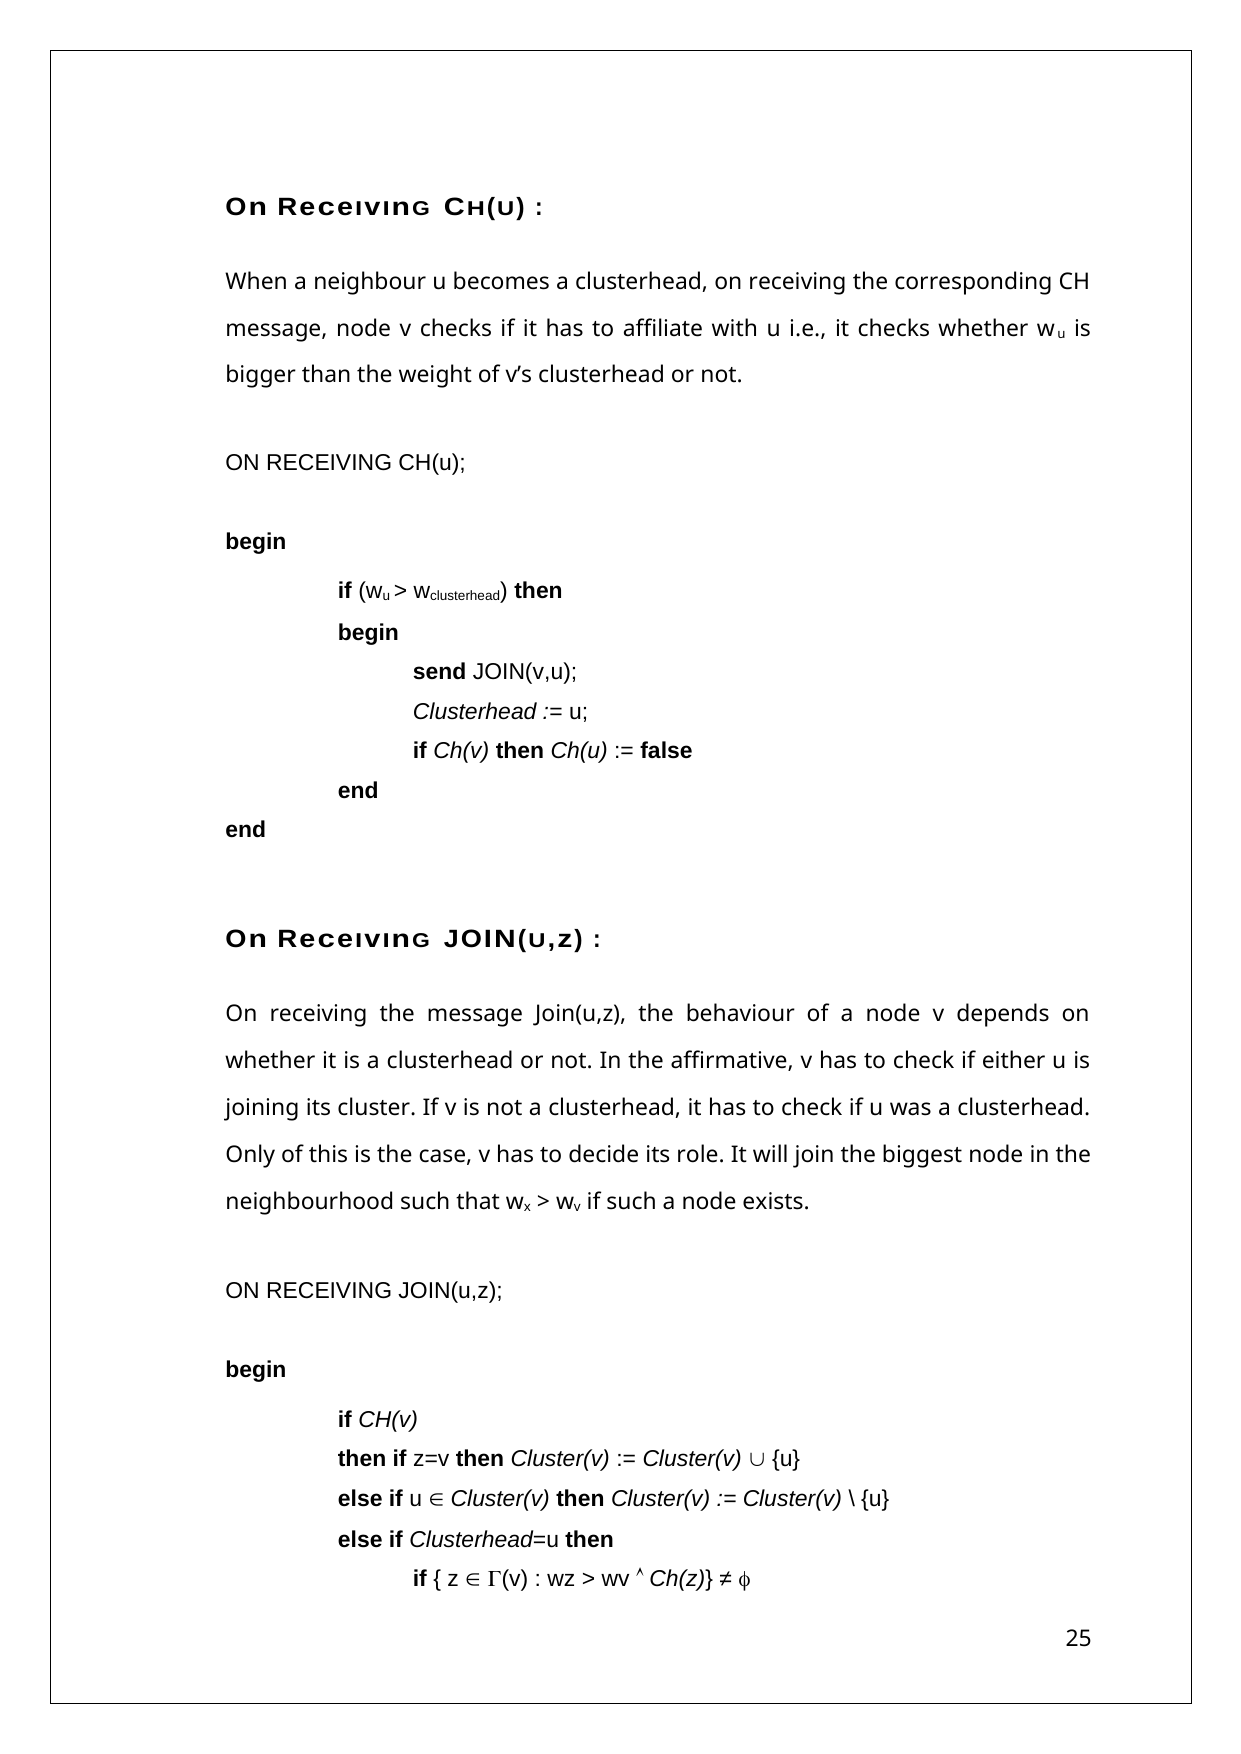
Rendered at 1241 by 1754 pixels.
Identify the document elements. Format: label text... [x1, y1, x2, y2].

subtitle end [225, 816, 270, 843]
text On receiving the message Join(u,z), the behaviour of a node v depends on whether it is a clusterhead or not. In the affirmative, v has to check if either u is joining its cluster. If v is not a clusterhead, it has to check if u was a clusterhead. Only of this is the case, v has to decide its role. It will join the biggest node in the neighbourhood such that wx > wv if such a node exists. [225, 997, 1091, 1216]
subtitle begin [225, 1356, 286, 1383]
text if (wu > wclusterhead) then begin [338, 577, 622, 645]
text if CH(v) [338, 1406, 1115, 1432]
text else if Clusterhead=u then [338, 1526, 1115, 1552]
text end [338, 777, 378, 803]
text if { z  (v) : wz > wv  Ch(z)} ≠  [413, 1565, 1115, 1594]
text if Ch(v) then Ch(u) := false [413, 737, 1115, 764]
text else if u  Cluster(v) then Cluster(v) := Cluster(v) \ {u} [338, 1485, 1115, 1512]
text Clusterhead := u; [413, 698, 1115, 724]
text send JOIN(v,u); [413, 659, 1115, 685]
text ON RECEIVING JOIN(u,z); [225, 1277, 1115, 1303]
subtitle begin [225, 528, 286, 554]
text ON RECEIVING CH(u); [225, 449, 1115, 475]
text When a neighbour u becomes a clusterhead, on receiving the corresponding CH message, node v checks if it has to affiliate with u i.e., it checks whether wu is bigger than the weight of v’s clusterhead or not. [225, 265, 1091, 390]
text then if z=v then Cluster(v) := Cluster(v)  {u} [338, 1445, 1115, 1471]
subtitle On Receiving JOIN(u,z) : [225, 924, 1115, 953]
text On Receiving Ch(u) : [225, 192, 1115, 221]
